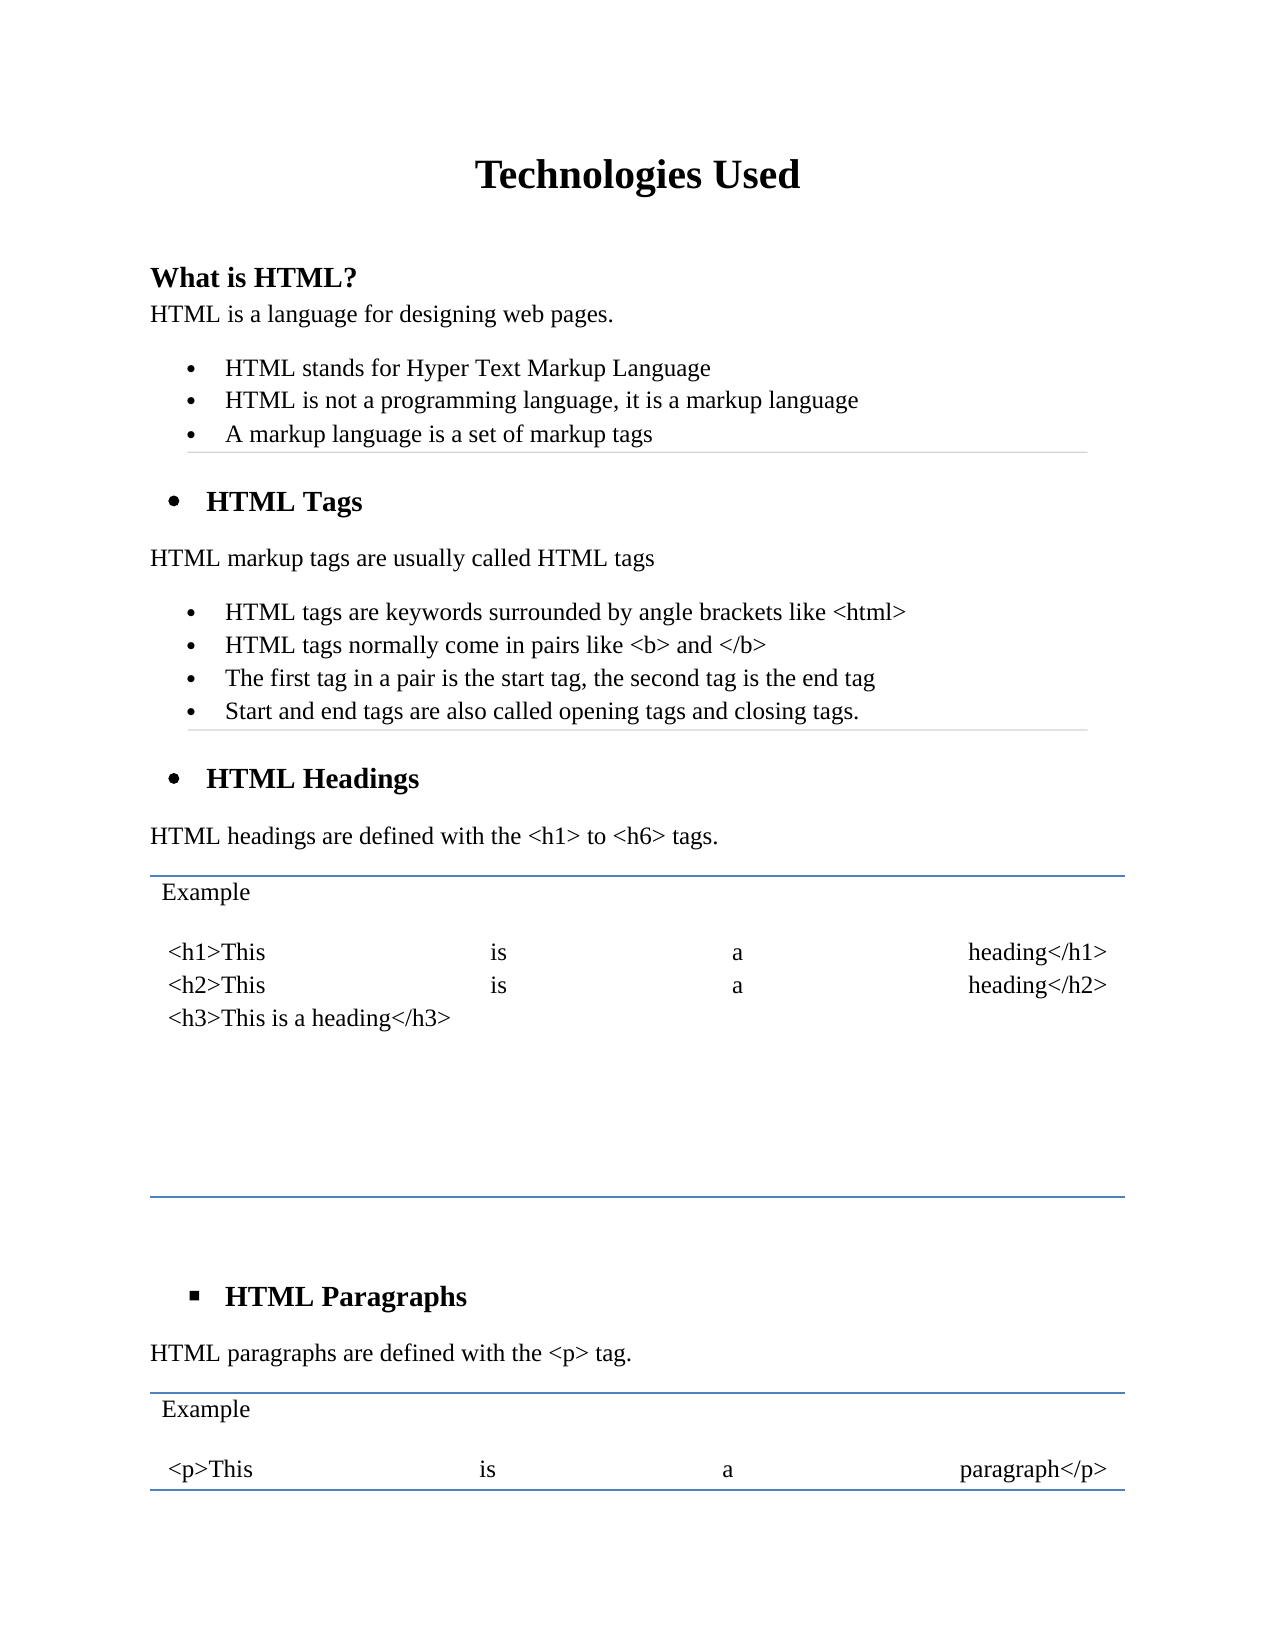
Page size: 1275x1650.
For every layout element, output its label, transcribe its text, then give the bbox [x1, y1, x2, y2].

list HTML is not a programming language, it is a markup language [187, 386, 1125, 414]
list HTML Tags [169, 484, 1125, 517]
list A markup language is a set of markup tags [187, 419, 1125, 447]
list HTML Paragraphs [187, 1279, 1125, 1312]
list HTML Headings [169, 761, 1125, 795]
list The first tag in a pair is the start tag, the second tag is the end tag [187, 663, 1125, 692]
text What is HTML? [150, 260, 1125, 294]
list HTML stands for Hyper Text Markup Language [187, 353, 1125, 381]
text HTML is a language for designing web pages. [150, 299, 1125, 327]
list Start and end tags are also called opening tags and closing tags. [187, 696, 1125, 725]
table_header Example [150, 1394, 1125, 1489]
list HTML tags normally come in pairs like <b> and </b> [187, 630, 1125, 659]
table_header Example [150, 877, 1125, 1196]
text HTML markup tags are usually called HTML tags [150, 543, 1125, 572]
list HTML tags are keywords surrounded by angle brackets like <html> [187, 597, 1125, 626]
text HTML headings are defined with the <h1> to <h6> tags. [150, 821, 1125, 850]
text HTML paragraphs are defined with the <p> tag. [150, 1338, 1125, 1367]
text Technologies Used [150, 150, 1125, 198]
